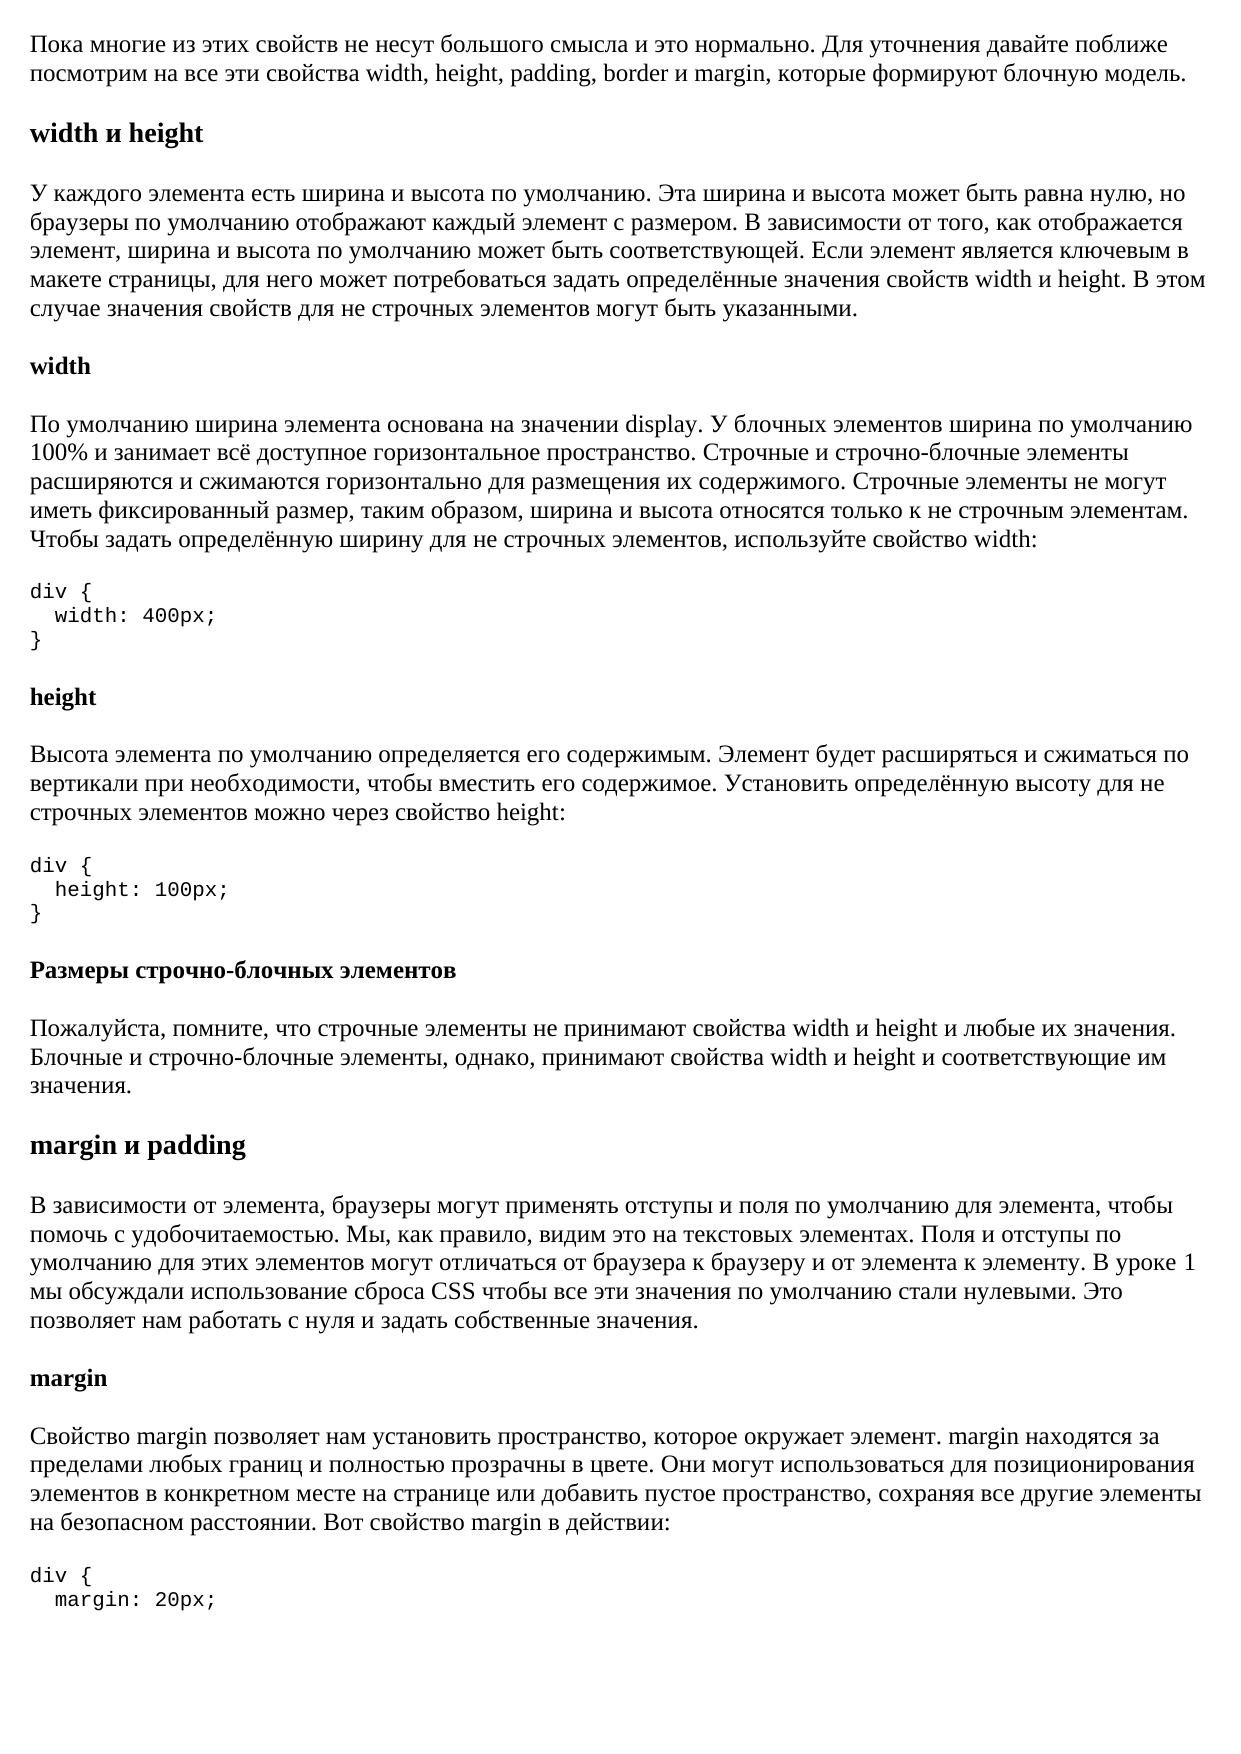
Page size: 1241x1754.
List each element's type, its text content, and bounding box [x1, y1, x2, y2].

text В зависимости от элемента, браузеры могут применять отступы и поля по умолчанию для элемента, чтобы помочь с удобочитаемостью. Мы, как правило, видим это на текстовых элементах. Поля и отступы по умолчанию для этих элементов могут отличаться от браузера к браузеру и от элемента к элементу. В уроке 1 мы обсуждали использование сброса CSS чтобы все эти значения по умолчанию стали нулевыми. Это позволяет нам работать с нуля и задать собственные значения. [29, 1190, 1226, 1334]
text По умолчанию ширина элемента основана на значении display. У блочных элементов ширина по умолчанию 100% и занимает всё доступное горизонтальное пространство. Строчные и строчно-блочные элементы расширяются и сжимаются горизонтально для размещения их содержимого. Строчные элементы не могут иметь фиксированный размер, таким образом, ширина и высота относятся только к не строчным элементам. Чтобы задать определённую ширину для не строчных элементов, используйте свойство width: [29, 409, 1226, 552]
text height: 100px; [29, 879, 1226, 902]
text Свойство margin позволяет нам установить пространство, которое окружает элемент. margin находятся за пределами любых границ и полностью прозрачны в цвете. Они могут использоваться для позиционирования элементов в конкретном месте на странице или добавить пустое пространство, сохраняя все другие элементы на безопасном расстоянии. Вот свойство margin в действии: [29, 1421, 1226, 1536]
text } [29, 629, 1226, 652]
text width и height [29, 116, 1226, 149]
text Пока многие из этих свойств не несут большого смысла и это нормально. Для уточнения давайте поближе посмотрим на все эти свойства width, height, padding, border и margin, которые формируют блочную модель. [29, 29, 1226, 87]
text div { [29, 855, 1226, 879]
text height [29, 682, 1226, 710]
text У каждого элемента есть ширина и высота по умолчанию. Эта ширина и высота может быть равна нулю, но браузеры по умолчанию отображают каждый элемент с размером. В зависимости от того, как отображается элемент, ширина и высота по умолчанию может быть соответствующей. Если элемент является ключевым в макете страницы, для него может потребоваться задать определённые значения свойств width и height. В этом случае значения свойств для не строчных элементов могут быть указанными. [29, 178, 1226, 322]
text margin [29, 1363, 1226, 1392]
text Пожалуйста, помните, что строчные элементы не принимают свойства width и height и любые их значения. Блочные и строчно-блочные элементы, однако, принимают свойства width и height и соответствующие им значения. [29, 1013, 1226, 1099]
text div { [29, 1565, 1226, 1589]
text margin и padding [29, 1128, 1226, 1161]
text Размеры строчно-блочных элементов [29, 955, 1226, 984]
text margin: 20px; [29, 1589, 1226, 1612]
text width [29, 351, 1226, 379]
text Высота элемента по умолчанию определяется его содержимым. Элемент будет расширяться и сжиматься по вертикали при необходимости, чтобы вместить его содержимое. Установить определённую высоту для не строчных элементов можно через свойство height: [29, 739, 1226, 826]
text div { [29, 582, 1226, 605]
text width: 400px; [29, 605, 1226, 629]
text } [29, 902, 1226, 926]
